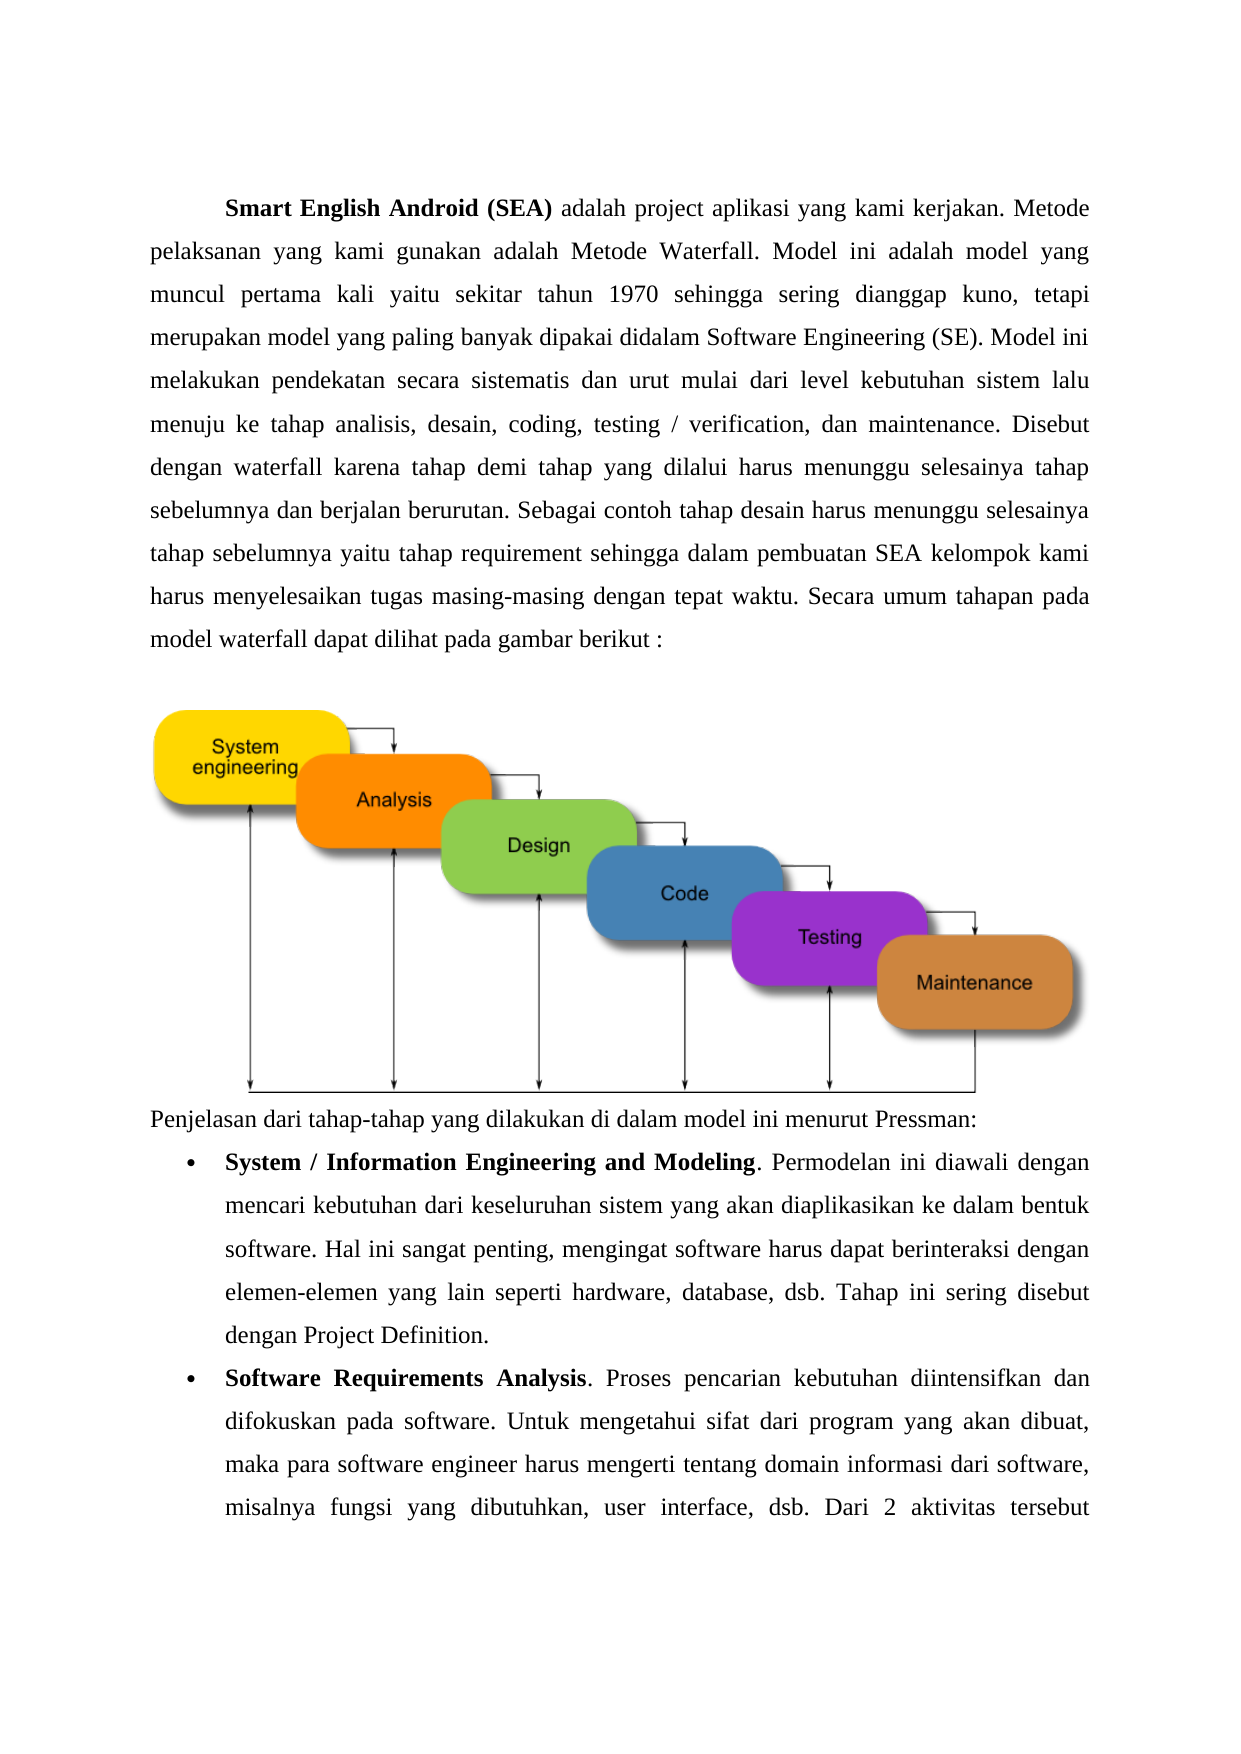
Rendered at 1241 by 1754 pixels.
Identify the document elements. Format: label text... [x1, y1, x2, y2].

text Penjelasan dari tahap-tahap yang dilakukan di dalam model ini menurut Pressman: [150, 1104, 1090, 1133]
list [187, 1363, 1090, 1521]
picture [150, 710, 1091, 1093]
list System / Information Engineering and Modeling. Permodelan ini diawali dengan mencari kebutuhan dari keseluruhan sistem yang akan diaplikasikan ke dalam bentuk software. Hal ini sangat penting, mengingat software harus dapat berinteraksi dengan elemen-elemen yang lain seperti hardware, database, dsb. Tahap ini sering disebut dengan Project Definition. [187, 1147, 1090, 1349]
text Smart English Android (SEA) adalah project aplikasi yang kami kerjakan. Metode pelaksanan yang kami gunakan adalah Metode Waterfall. Model ini adalah model yang muncul pertama kali yaitu sekitar tahun 1970 sehingga sering dianggap kuno, tetapi merupakan model yang paling banyak dipakai didalam Software Engineering (SE). Model ini melakukan pendekatan secara sistematis dan urut mulai dari level kebutuhan sistem lalu menuju ke tahap analisis, desain, coding, testing / verification, dan maintenance. Disebut dengan waterfall karena tahap demi tahap yang dilalui harus menunggu selesainya tahap sebelumnya dan berjalan berurutan. Sebagai contoh tahap desain harus menunggu selesainya tahap sebelumnya yaitu tahap requirement sehingga dalam pembuatan SEA kelompok kami harus menyelesaikan tugas masing-masing dengan tepat waktu. Secara umum tahapan pada model waterfall dapat dilihat pada gambar berikut : [150, 193, 1090, 653]
